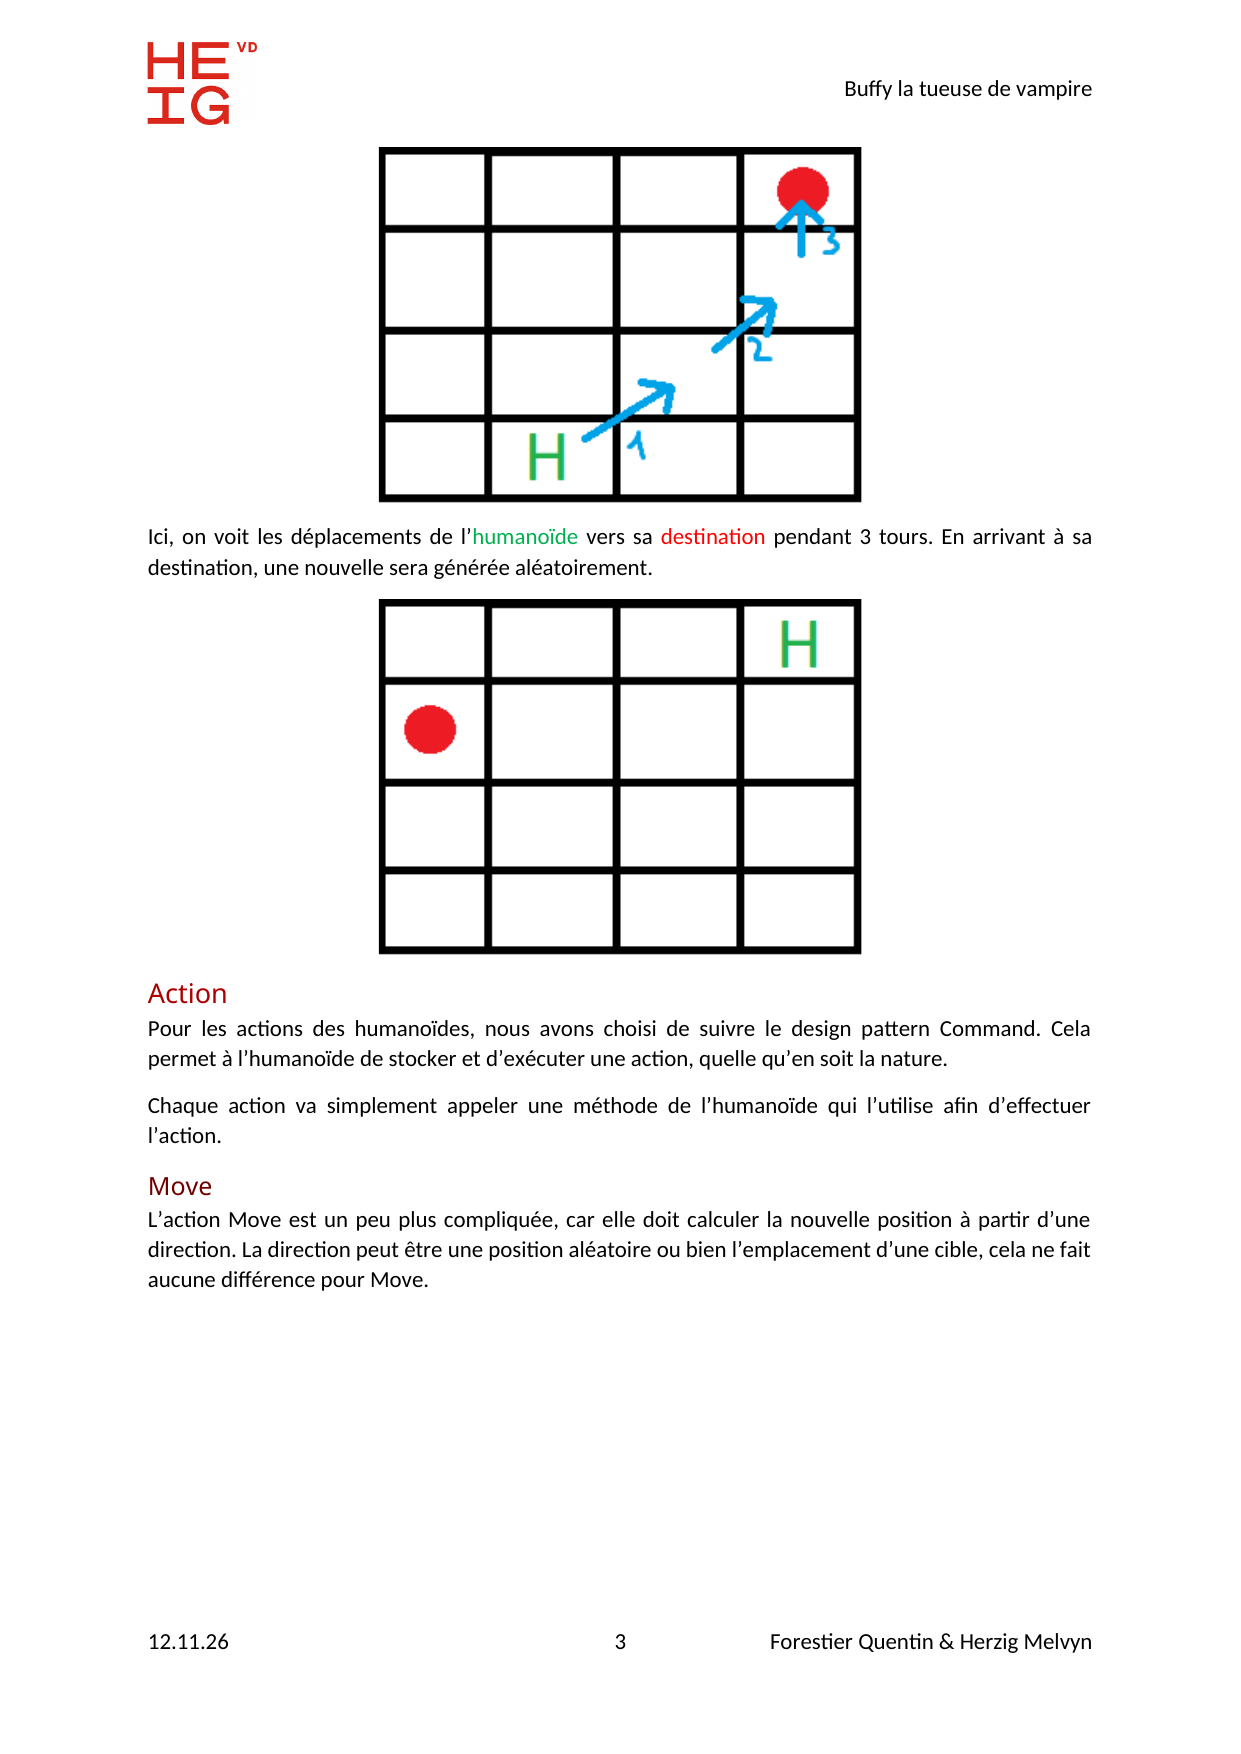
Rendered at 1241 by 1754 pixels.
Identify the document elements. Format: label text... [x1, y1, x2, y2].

subtitle Move [148, 1168, 1093, 1202]
text Ici, on voit les déplacements de l’humanoïde vers sa destination pendant 3 tours. En arrivant à sa destination, une nouvelle sera générée aléatoirement. [148, 522, 1093, 581]
text Pour les actions des humanoïdes, nous avons choisi de suivre le design pattern Command. Cela permet à l’humanoïde de stocker et d’exécuter une action, quelle qu’en soit la nature. [148, 1014, 1093, 1072]
picture [378, 599, 862, 956]
text Chaque action va simplement appeler une méthode de l’humanoïde qui l’utilise afin d’effectuer l’action. [148, 1091, 1093, 1149]
text L’action Move est un peu plus compliquée, car elle doit calculer la nouvelle position à partir d’une direction. La direction peut être une position aléatoire ou bien l’emplacement d’une cible, cela ne fait aucune différence pour Move. [148, 1205, 1093, 1294]
picture [378, 147, 862, 504]
subtitle Action [148, 974, 1093, 1011]
picture [147, 42, 257, 125]
